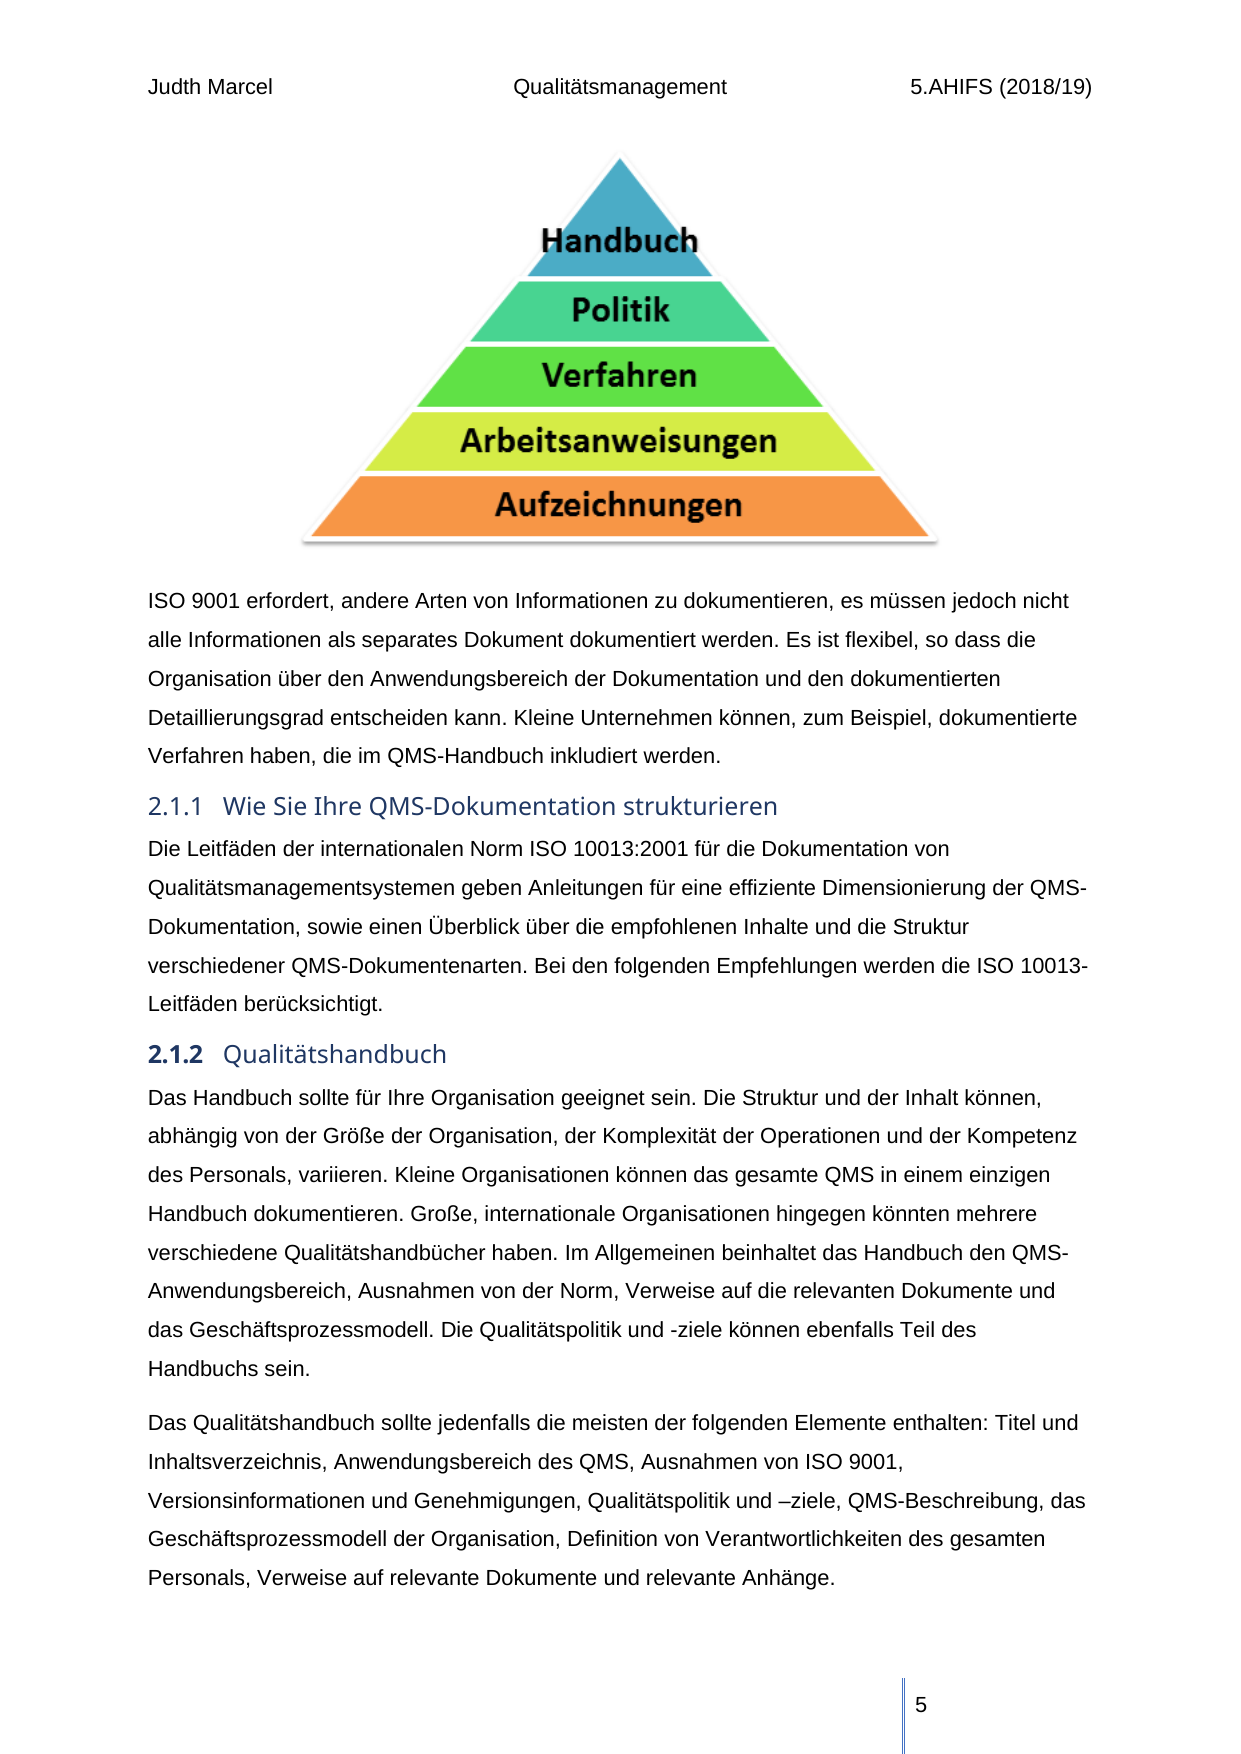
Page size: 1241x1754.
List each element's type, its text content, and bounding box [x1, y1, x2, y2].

text Das Qualitätshandbuch sollte jedenfalls die meisten der folgenden Elemente enthalten: Titel und Inhaltsverzeichnis, Anwendungsbereich des QMS, Ausnahmen von ISO 9001, Versionsinformationen und Genehmigungen, Qualitätspolitik und –ziele, QMS-Beschreibung, das Geschäftsprozessmodell der Organisation, Definition von Verantwortlichkeiten des gesamten Personals, Verweise auf relevante Dokumente und relevante Anhänge. [148, 1397, 1093, 1590]
picture [296, 147, 944, 559]
text Das Handbuch sollte für Ihre Organisation geeignet sein. Die Struktur und der Inhalt können, abhängig von der Größe der Organisation, der Komplexität der Operationen und der Kompetenz des Personals, variieren. Kleine Organisationen können das gesamte QMS in einem einzigen Handbuch dokumentieren. Große, internationale Organisationen hingegen könnten mehrere verschiedene Qualitätshandbücher haben. Im Allgemeinen beinhaltet das Handbuch den QMS-Anwendungsbereich, Ausnahmen von der Norm, Verweise auf die relevanten Dokumente und das Geschäftsprozessmodell. Die Qualitätspolitik und -ziele können ebenfalls Teil des Handbuchs sein. [148, 1071, 1093, 1381]
subtitle Wie Sie Ihre QMS-Dokumentation strukturieren [148, 784, 1093, 823]
subtitle Qualitätshandbuch [148, 1032, 1093, 1071]
text Die Leitfäden der internationalen Norm ISO 10013:2001 für die Dokumentation von Qualitätsmanagementsystemen geben Anleitungen für eine effiziente Dimensionierung der QMS-Dokumentation, sowie einen Überblick über die empfohlenen Inhalte und die Struktur verschiedener QMS-Dokumentenarten. Bei den folgenden Empfehlungen werden die ISO 10013-Leitfäden berücksichtigt. [148, 823, 1093, 1017]
text ISO 9001 erfordert, andere Arten von Informationen zu dokumentieren, es müssen jedoch nicht alle Informationen als separates Dokument dokumentiert werden. Es ist flexibel, so dass die Organisation über den Anwendungsbereich der Dokumentation und den dokumentierten Detaillierungsgrad entscheiden kann. Kleine Unternehmen können, zum Beispiel, dokumentierte Verfahren haben, die im QMS-Handbuch inkludiert werden. [148, 575, 1093, 768]
